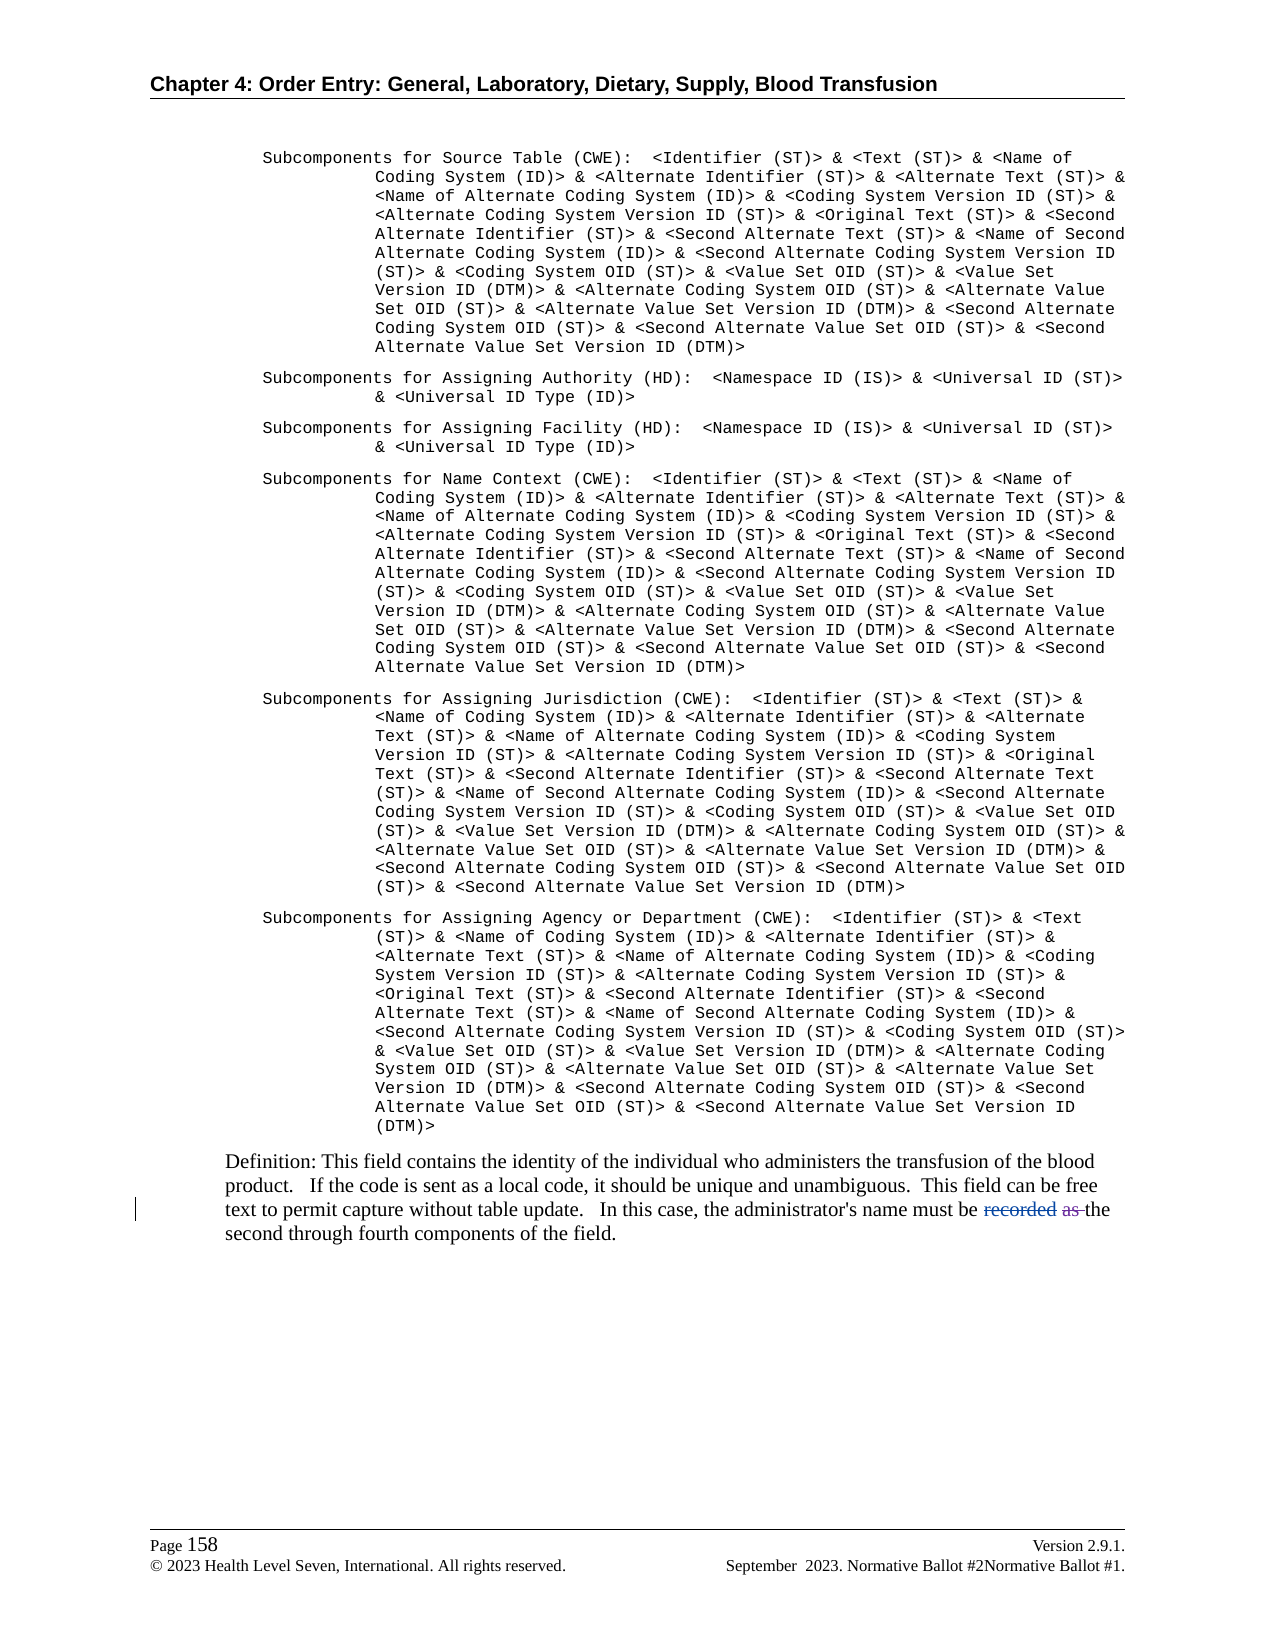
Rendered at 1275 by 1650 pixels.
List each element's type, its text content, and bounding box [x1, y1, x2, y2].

text Subcomponents for Name Context (CWE): <Identifier (ST)> & <Text (ST)> & <Name of Coding System (ID)> & <Alternate Identifier (ST)> & <Alternate Text (ST)> & <Name of Alternate Coding System (ID)> & <Coding System Version ID (ST)> & <Alternate Coding System Version ID (ST)> & <Original Text (ST)> & <Second Alternate Identifier (ST)> & <Second Alternate Text (ST)> & <Name of Second Alternate Coding System (ID)> & <Second Alternate Coding System Version ID (ST)> & <Coding System OID (ST)> & <Value Set OID (ST)> & <Value Set Version ID (DTM)> & <Alternate Coding System OID (ST)> & <Alternate Value Set OID (ST)> & <Alternate Value Set Version ID (DTM)> & <Second Alternate Coding System OID (ST)> & <Second Alternate Value Set OID (ST)> & <Second Alternate Value Set Version ID (DTM)> [262, 470, 1125, 678]
text Subcomponents for Assigning Jurisdiction (CWE): <Identifier (ST)> & <Text (ST)> & <Name of Coding System (ID)> & <Alternate Identifier (ST)> & <Alternate Text (ST)> & <Name of Alternate Coding System (ID)> & <Coding System Version ID (ST)> & <Alternate Coding System Version ID (ST)> & <Original Text (ST)> & <Second Alternate Identifier (ST)> & <Second Alternate Text (ST)> & <Name of Second Alternate Coding System (ID)> & <Second Alternate Coding System Version ID (ST)> & <Coding System OID (ST)> & <Value Set OID (ST)> & <Value Set Version ID (DTM)> & <Alternate Coding System OID (ST)> & <Alternate Value Set OID (ST)> & <Alternate Value Set Version ID (DTM)> & <Second Alternate Coding System OID (ST)> & <Second Alternate Value Set OID (ST)> & <Second Alternate Value Set Version ID (DTM)> [262, 690, 1125, 898]
text Subcomponents for Assigning Facility (HD): <Namespace ID (IS)> & <Universal ID (ST)> & <Universal ID Type (ID)> [262, 420, 1125, 458]
text Subcomponents for Source Table (CWE): <Identifier (ST)> & <Text (ST)> & <Name of Coding System (ID)> & <Alternate Identifier (ST)> & <Alternate Text (ST)> & <Name of Alternate Coding System (ID)> & <Coding System Version ID (ST)> & <Alternate Coding System Version ID (ST)> & <Original Text (ST)> & <Second Alternate Identifier (ST)> & <Second Alternate Text (ST)> & <Name of Second Alternate Coding System (ID)> & <Second Alternate Coding System Version ID (ST)> & <Coding System OID (ST)> & <Value Set OID (ST)> & <Value Set Version ID (DTM)> & <Alternate Coding System OID (ST)> & <Alternate Value Set OID (ST)> & <Alternate Value Set Version ID (DTM)> & <Second Alternate Coding System OID (ST)> & <Second Alternate Value Set OID (ST)> & <Second Alternate Value Set Version ID (DTM)> [262, 150, 1125, 357]
text Subcomponents for Assigning Authority (HD): <Namespace ID (IS)> & <Universal ID (ST)> & <Universal ID Type (ID)> [262, 370, 1125, 408]
text Subcomponents for Assigning Agency or Department (CWE): <Identifier (ST)> & <Text (ST)> & <Name of Coding System (ID)> & <Alternate Identifier (ST)> & <Alternate Text (ST)> & <Name of Alternate Coding System (ID)> & <Coding System Version ID (ST)> & <Alternate Coding System Version ID (ST)> & <Original Text (ST)> & <Second Alternate Identifier (ST)> & <Second Alternate Text (ST)> & <Name of Second Alternate Coding System (ID)> & <Second Alternate Coding System Version ID (ST)> & <Coding System OID (ST)> & <Value Set OID (ST)> & <Value Set Version ID (DTM)> & <Alternate Coding System OID (ST)> & <Alternate Value Set OID (ST)> & <Alternate Value Set Version ID (DTM)> & <Second Alternate Coding System OID (ST)> & <Second Alternate Value Set OID (ST)> & <Second Alternate Value Set Version ID (DTM)> [262, 910, 1125, 1136]
text Definition: This field contains the identity of the individual who administers the transfusion of the blood product. If the code is sent as a local code, it should be unique and unambiguous. This field can be free text to permit capture without table update. In this case, the administrator's name must be the second through fourth components of the field. [225, 1149, 1125, 1245]
